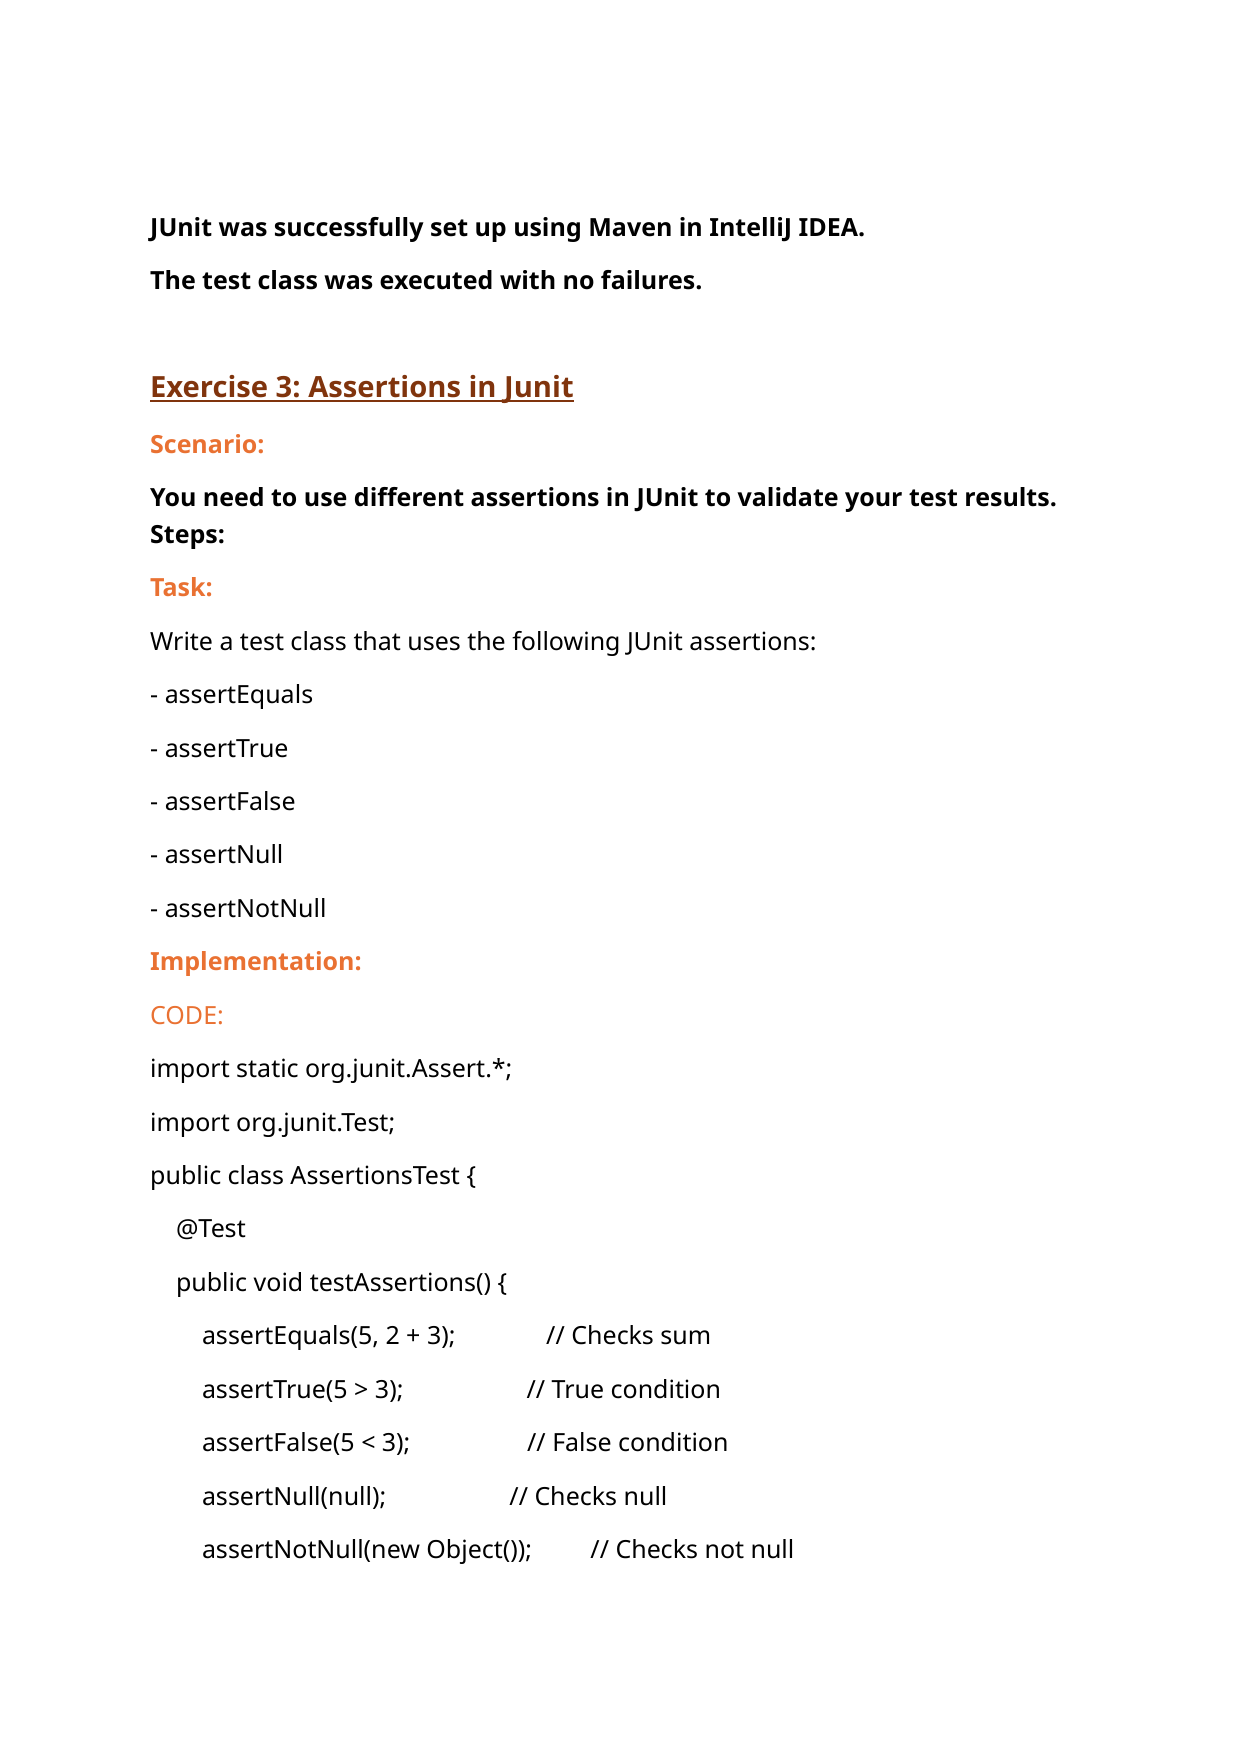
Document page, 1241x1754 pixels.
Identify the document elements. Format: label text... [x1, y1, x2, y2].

text - assertEquals [150, 677, 1090, 711]
text assertNotNull(new Object()); // Checks not null [150, 1532, 1090, 1566]
text You need to use different assertions in JUnit to validate your test results. Steps: [150, 480, 1090, 551]
text Task: [150, 570, 1090, 604]
text - assertNull [150, 837, 1090, 871]
text assertTrue(5 > 3); // True condition [150, 1371, 1090, 1406]
text public class AssertionsTest { [150, 1158, 1090, 1192]
text assertNull(null); // Checks null [150, 1478, 1090, 1512]
text CODE: [150, 997, 1090, 1031]
text assertEquals(5, 2 + 3); // Checks sum [150, 1318, 1090, 1352]
text import static org.junit.Assert.*; [150, 1051, 1090, 1085]
text - assertFalse [150, 784, 1090, 818]
text Write a test class that uses the following JUnit assertions: [150, 623, 1090, 657]
text - assertNotNull [150, 891, 1090, 924]
text Scenario: [150, 426, 1090, 460]
text import org.junit.Test; [150, 1104, 1090, 1138]
text @Test [150, 1211, 1090, 1245]
text Exercise 3: Assertions in Junit [150, 367, 1090, 406]
text public void testAssertions() { [150, 1264, 1090, 1299]
text The test class was executed with no failures. [150, 263, 1090, 297]
text assertFalse(5 < 3); // False condition [150, 1425, 1090, 1459]
text JUnit was successfully set up using Maven in IntelliJ IDEA. [150, 209, 1090, 243]
text - assertTrue [150, 730, 1090, 764]
text Implementation: [150, 944, 1090, 978]
